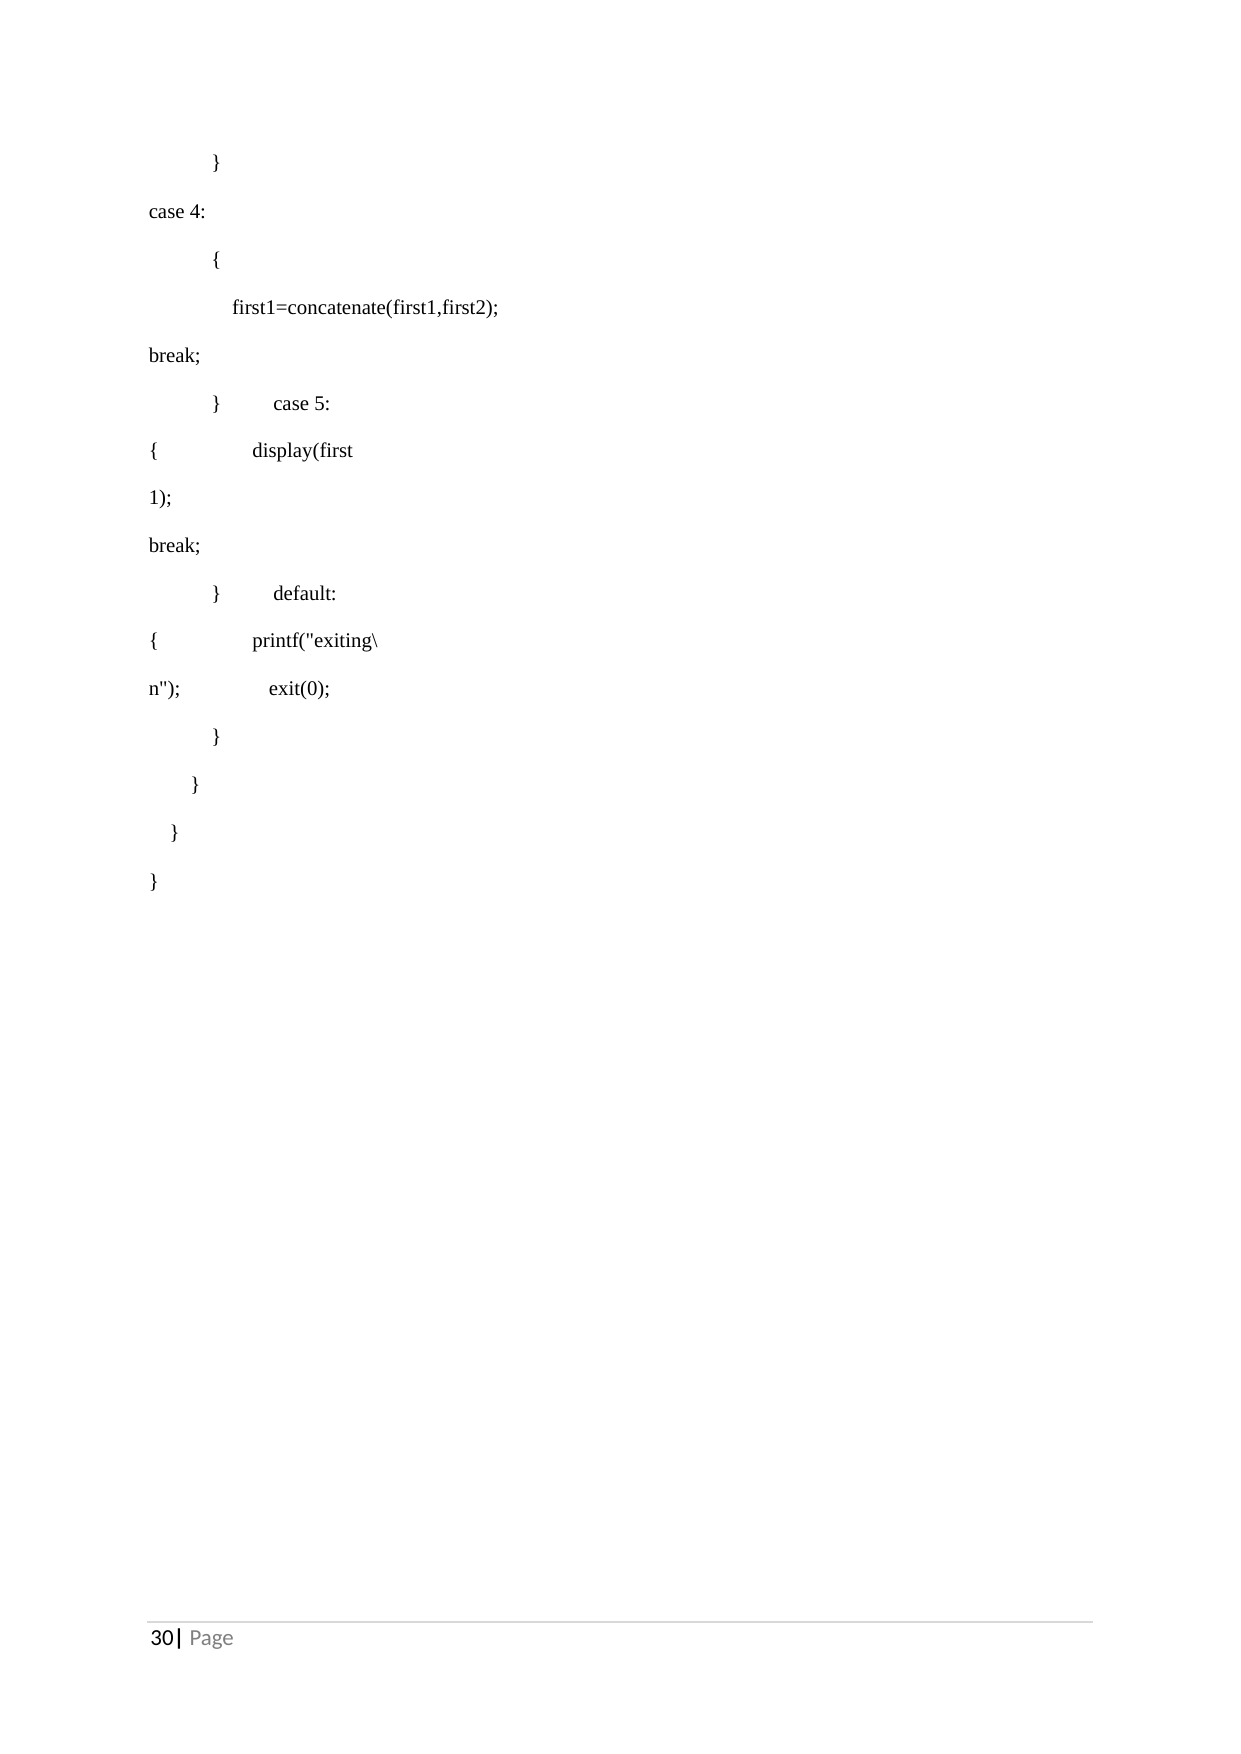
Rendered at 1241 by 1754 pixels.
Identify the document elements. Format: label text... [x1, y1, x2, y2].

text } [148, 772, 1123, 796]
text break; [148, 533, 1123, 557]
text first1=concatenate(first1,first2); break; [148, 295, 639, 367]
text } [148, 868, 1123, 893]
text } case 4: [148, 150, 267, 223]
text } default: { printf("exiting\n"); exit(0); [148, 581, 389, 700]
text } [148, 820, 1123, 844]
text } case 5: { display(first1); [148, 391, 356, 509]
text { [148, 247, 1123, 271]
text } [148, 724, 1123, 748]
